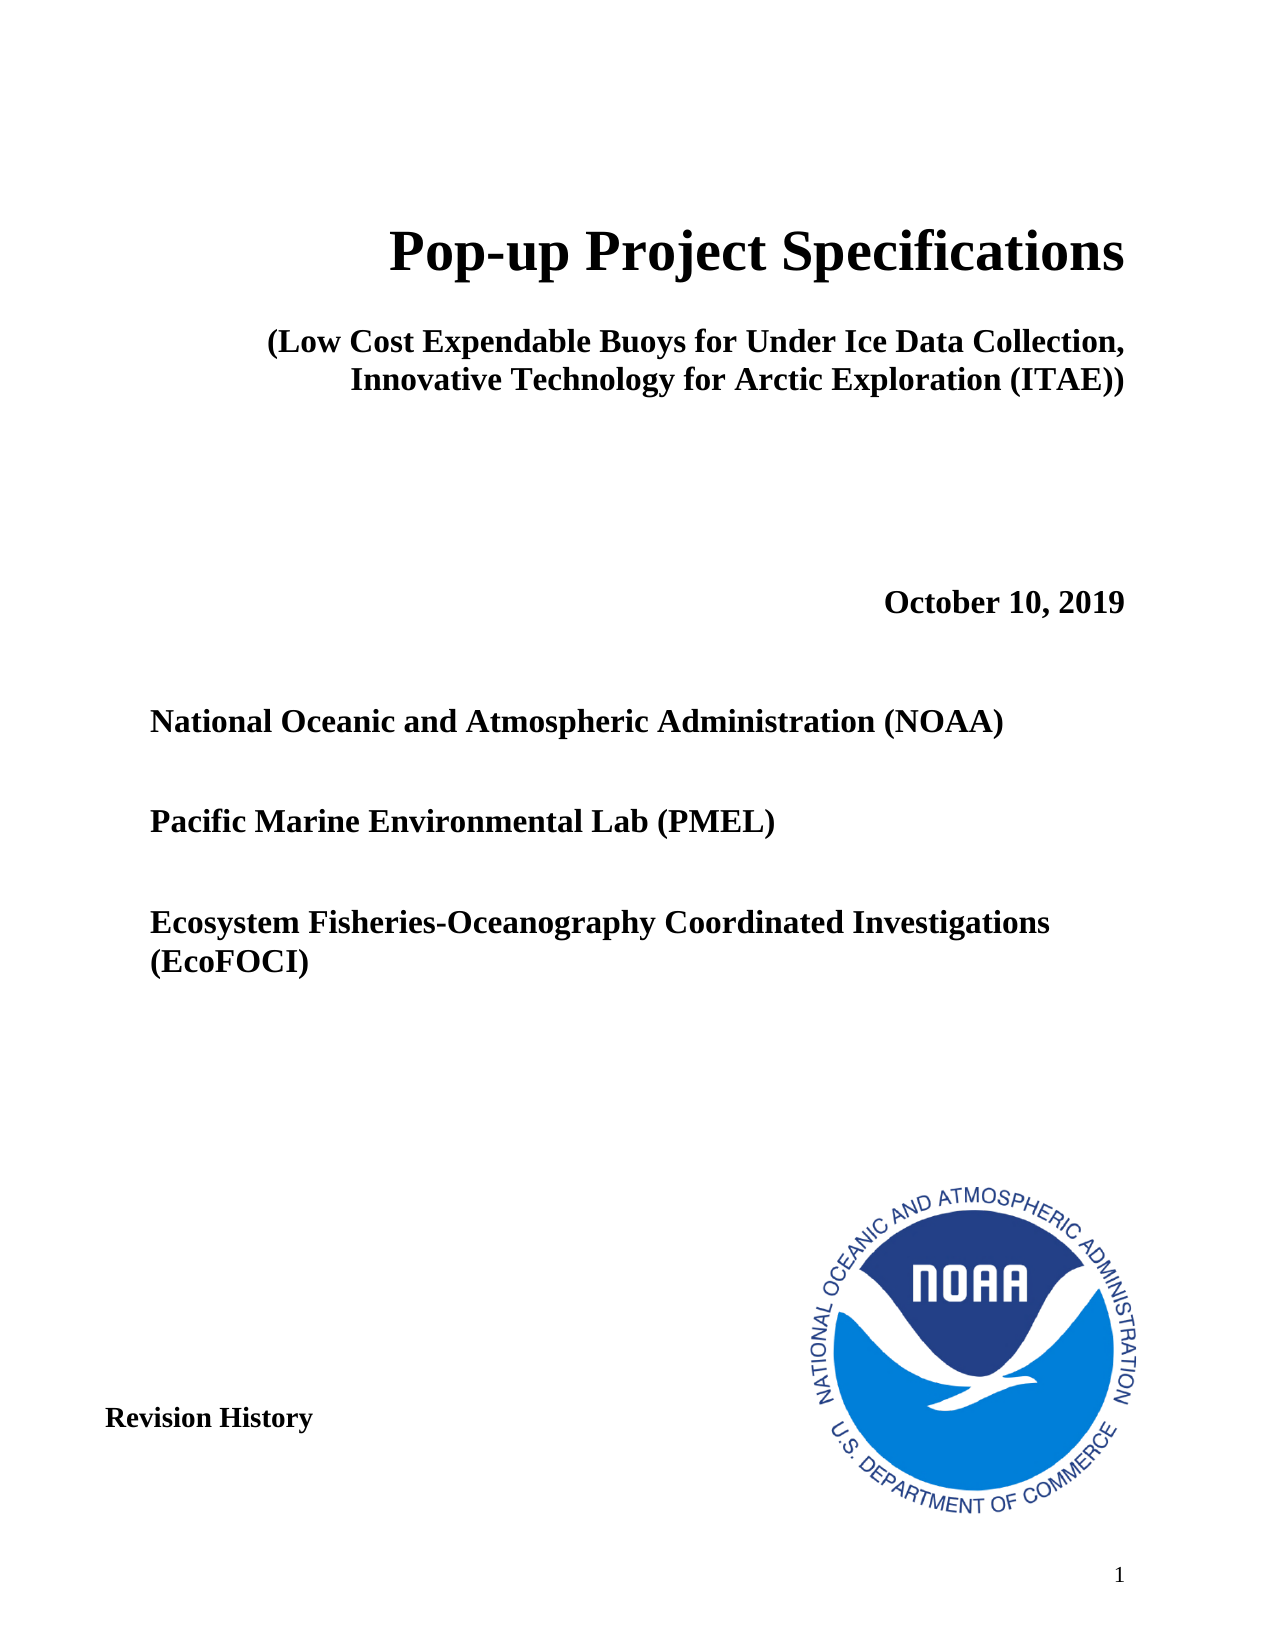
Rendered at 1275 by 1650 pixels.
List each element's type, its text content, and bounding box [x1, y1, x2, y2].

subtitle Ecosystem Fisheries-Oceanography Coordinated Investigations (EcoFOCI) [150, 902, 1125, 979]
subtitle National Oceanic and Atmospheric Administration (NOAA) [150, 701, 1125, 739]
subtitle Revision History [105, 1400, 809, 1433]
text Pop-up Project Specifications [150, 216, 1125, 283]
text (Low Cost Expendable Buoys for Under Ice Data Collection, Innovative Technology for Arctic Exploration (ITAE)) [150, 321, 1125, 397]
subtitle Pacific Marine Environmental Lab (PMEL) [150, 802, 1125, 840]
picture [809, 1187, 1137, 1515]
text October 10, 2019 [150, 582, 1125, 621]
